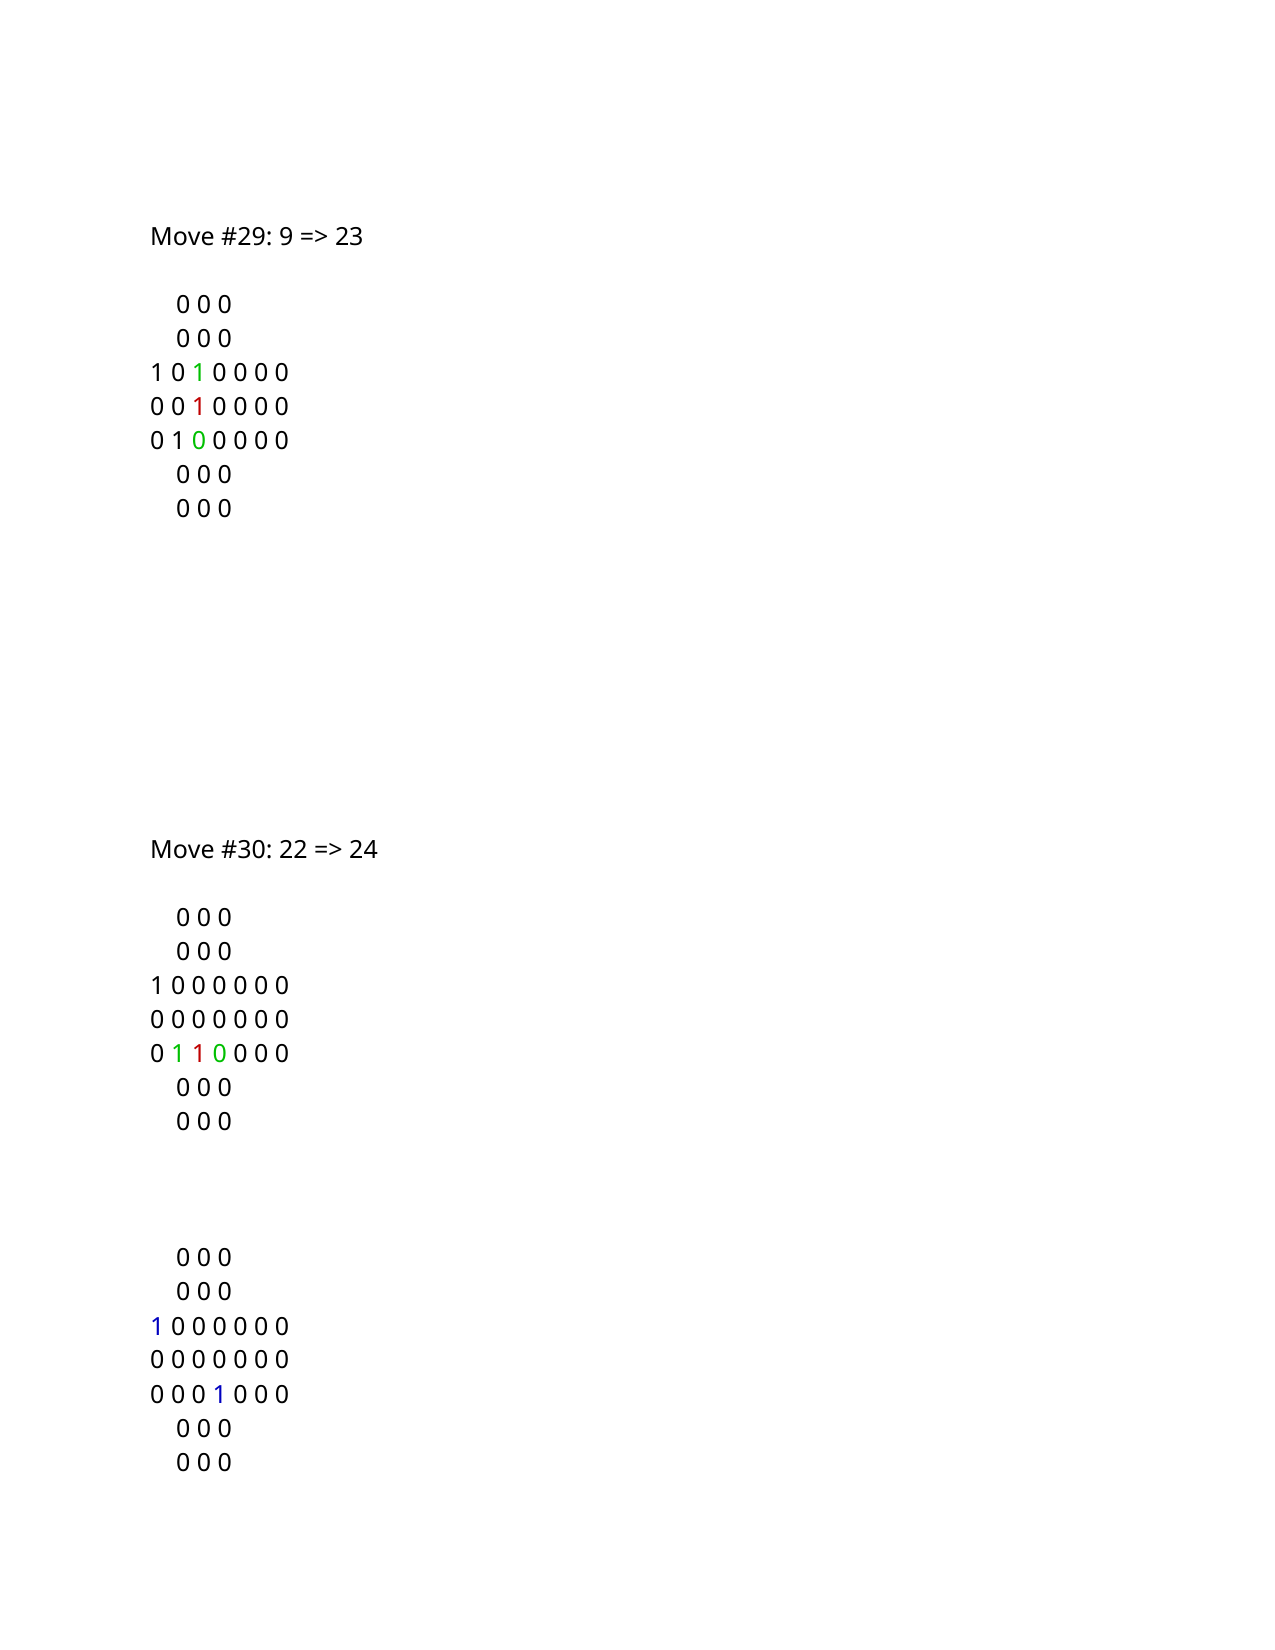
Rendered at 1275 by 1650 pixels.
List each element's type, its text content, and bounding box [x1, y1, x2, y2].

text 0 0 1 0 0 0 0 [150, 388, 1125, 422]
text 0 0 0 [150, 286, 1125, 320]
text 0 1 1 0 0 0 0 [150, 1036, 1125, 1070]
text 0 1 0 0 0 0 0 [150, 422, 1125, 457]
text 0 0 0 [150, 491, 1125, 525]
text 0 0 0 1 0 0 0 [150, 1376, 1125, 1410]
text 1 0 1 0 0 0 0 [150, 354, 1125, 388]
text 0 0 0 0 0 0 0 [150, 1342, 1125, 1376]
text 0 0 0 0 0 0 0 [150, 1002, 1125, 1036]
text 0 0 0 [150, 1070, 1125, 1104]
text 0 0 0 [150, 1104, 1125, 1138]
text 0 0 0 [150, 899, 1125, 933]
text 0 0 0 [150, 1410, 1125, 1444]
text 0 0 0 [150, 933, 1125, 967]
text 1 0 0 0 0 0 0 [150, 1308, 1125, 1342]
text 1 0 0 0 0 0 0 [150, 967, 1125, 1002]
text 0 0 0 [150, 320, 1125, 354]
text 0 0 0 [150, 457, 1125, 491]
text 0 0 0 [150, 1274, 1125, 1308]
text Move #30: 22 => 24 [150, 831, 1125, 865]
text Move #29: 9 => 23 [150, 218, 1125, 252]
text 0 0 0 [150, 1444, 1125, 1478]
text 0 0 0 [150, 1240, 1125, 1274]
